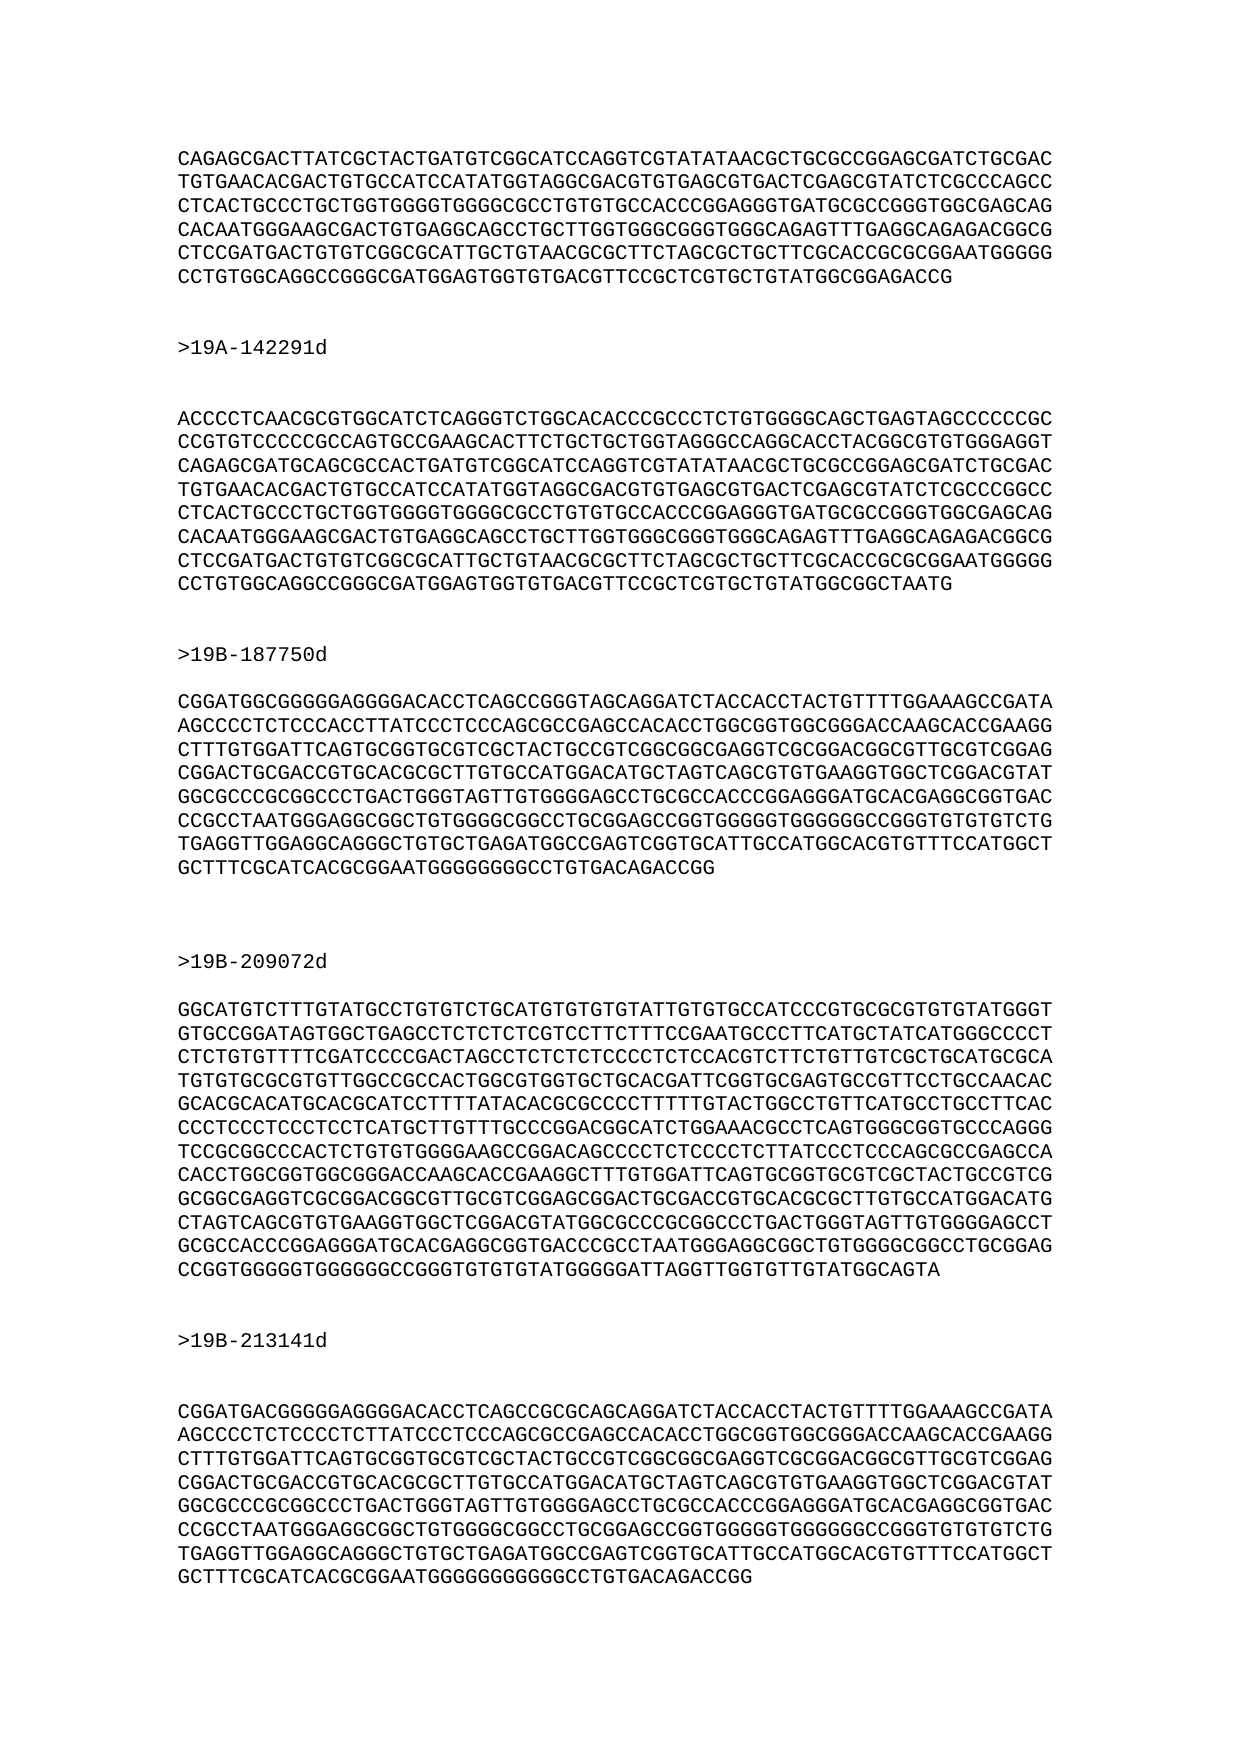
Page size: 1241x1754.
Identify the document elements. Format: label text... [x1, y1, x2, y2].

text >19B-209072d [177, 952, 1063, 975]
text CGGATGGCGGGGGAGGGGACACCTCAGCCGGGTAGCAGGATCTACCACCTACTGTTTTGGAAAGCCGATAAGCCCCTCTCCCACCTTATCCCTCCCAGCGCCGAGCCACACCTGGCGGTGGCGGGACCAAGCACCGAAGGCTTTGTGGATTCAGTGCGGTGCGTCGCTACTGCCGTCGGCGGCGAGGTCGCGGACGGCGTTGCGTCGGAGCGGACTGCGACCGTGCACGCGCTTGTGCCATGGACATGCTAGTCAGCGTGTGAAGGTGGCTCGGACGTATGGCGCCCGCGGCCCTGACTGGGTAGTTGTGGGGAGCCTGCGCCACCCGGAGGGATGCACGAGGCGGTGACCCGCCTAATGGGAGGCGGCTGTGGGGCGGCCTGCGGAGCCGGTGGGGGTGGGGGGCCGGGTGTGTGTCTGTGAGGTTGGAGGCAGGGCTGTGCTGAGATGGCCGAGTCGGTGCATTGCCATGGCACGTGTTTCCATGGCTGCTTTCGCATCACGCGGAATGGGGGGGGCCTGTGACAGACCGG [177, 691, 1063, 881]
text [177, 148, 1063, 289]
text >19B-213141d [177, 1330, 1063, 1353]
text >19A-142291d [177, 337, 1063, 360]
text GGCATGTCTTTGTATGCCTGTGTCTGCATGTGTGTGTATTGTGTGCCATCCCGTGCGCGTGTGTATGGGTGTGCCGGATAGTGGCTGAGCCTCTCTCTCGTCCTTCTTTCCGAATGCCCTTCATGCTATCATGGGCCCCTCTCTGTGTTTTCGATCCCCGACTAGCCTCTCTCTCCCCTCTCCACGTCTTCTGTTGTCGCTGCATGCGCATGTGTGCGCGTGTTGGCCGCCACTGGCGTGGTGCTGCACGATTCGGTGCGAGTGCCGTTCCTGCCAACACGCACGCACATGCACGCATCCTTTTATACACGCGCCCCTTTTTGTACTGGCCTGTTCATGCCTGCCTTCACCCCTCCCTCCCTCCTCATGCTTGTTTGCCCGGACGGCATCTGGAAACGCCTCAGTGGGCGGTGCCCAGGGTCCGCGGCCCACTCTGTGTGGGGAAGCCGGACAGCCCCTCTCCCCTCTTATCCCTCCCAGCGCCGAGCCACACCTGGCGGTGGCGGGACCAAGCACCGAAGGCTTTGTGGATTCAGTGCGGTGCGTCGCTACTGCCGTCGGCGGCGAGGTCGCGGACGGCGTTGCGTCGGAGCGGACTGCGACCGTGCACGCGCTTGTGCCATGGACATGCTAGTCAGCGTGTGAAGGTGGCTCGGACGTATGGCGCCCGCGGCCCTGACTGGGTAGTTGTGGGGAGCCTGCGCCACCCGGAGGGATGCACGAGGCGGTGACCCGCCTAATGGGAGGCGGCTGTGGGGCGGCCTGCGGAGCCGGTGGGGGTGGGGGGCCGGGTGTGTGTATGGGGGATTAGGTTGGTGTTGTATGGCAGTA [177, 999, 1063, 1283]
text CGGATGACGGGGGAGGGGACACCTCAGCCGCGCAGCAGGATCTACCACCTACTGTTTTGGAAAGCCGATAAGCCCCTCTCCCCTCTTATCCCTCCCAGCGCCGAGCCACACCTGGCGGTGGCGGGACCAAGCACCGAAGGCTTTGTGGATTCAGTGCGGTGCGTCGCTACTGCCGTCGGCGGCGAGGTCGCGGACGGCGTTGCGTCGGAGCGGACTGCGACCGTGCACGCGCTTGTGCCATGGACATGCTAGTCAGCGTGTGAAGGTGGCTCGGACGTATGGCGCCCGCGGCCCTGACTGGGTAGTTGTGGGGAGCCTGCGCCACCCGGAGGGATGCACGAGGCGGTGACCCGCCTAATGGGAGGCGGCTGTGGGGCGGCCTGCGGAGCCGGTGGGGGTGGGGGGCCGGGTGTGTGTCTGTGAGGTTGGAGGCAGGGCTGTGCTGAGATGGCCGAGTCGGTGCATTGCCATGGCACGTGTTTCCATGGCTGCTTTCGCATCACGCGGAATGGGGGGGGGGGCCTGTGACAGACCGG [177, 1401, 1063, 1590]
text >19B-187750d [177, 644, 1063, 668]
text ACCCCTCAACGCGTGGCATCTCAGGGTCTGGCACACCCGCCCTCTGTGGGGCAGCTGAGTAGCCCCCCGCCCGTGTCCCCCGCCAGTGCCGAAGCACTTCTGCTGCTGGTAGGGCCAGGCACCTACGGCGTGTGGGAGGTCAGAGCGATGCAGCGCCACTGATGTCGGCATCCAGGTCGTATATAACGCTGCGCCGGAGCGATCTGCGACTGTGAACACGACTGTGCCATCCATATGGTAGGCGACGTGTGAGCGTGACTCGAGCGTATCTCGCCCGGCCCTCACTGCCCTGCTGGTGGGGTGGGGCGCCTGTGTGCCACCCGGAGGGTGATGCGCCGGGTGGCGAGCAGCACAATGGGAAGCGACTGTGAGGCAGCCTGCTTGGTGGGCGGGTGGGCAGAGTTTGAGGCAGAGACGGCGCTCCGATGACTGTGTCGGCGCATTGCTGTAACGCGCTTCTAGCGCTGCTTCGCACCGCGCGGAATGGGGGCCTGTGGCAGGCCGGGCGATGGAGTGGTGTGACGTTCCGCTCGTGCTGTATGGCGGCTAATG [177, 408, 1063, 597]
